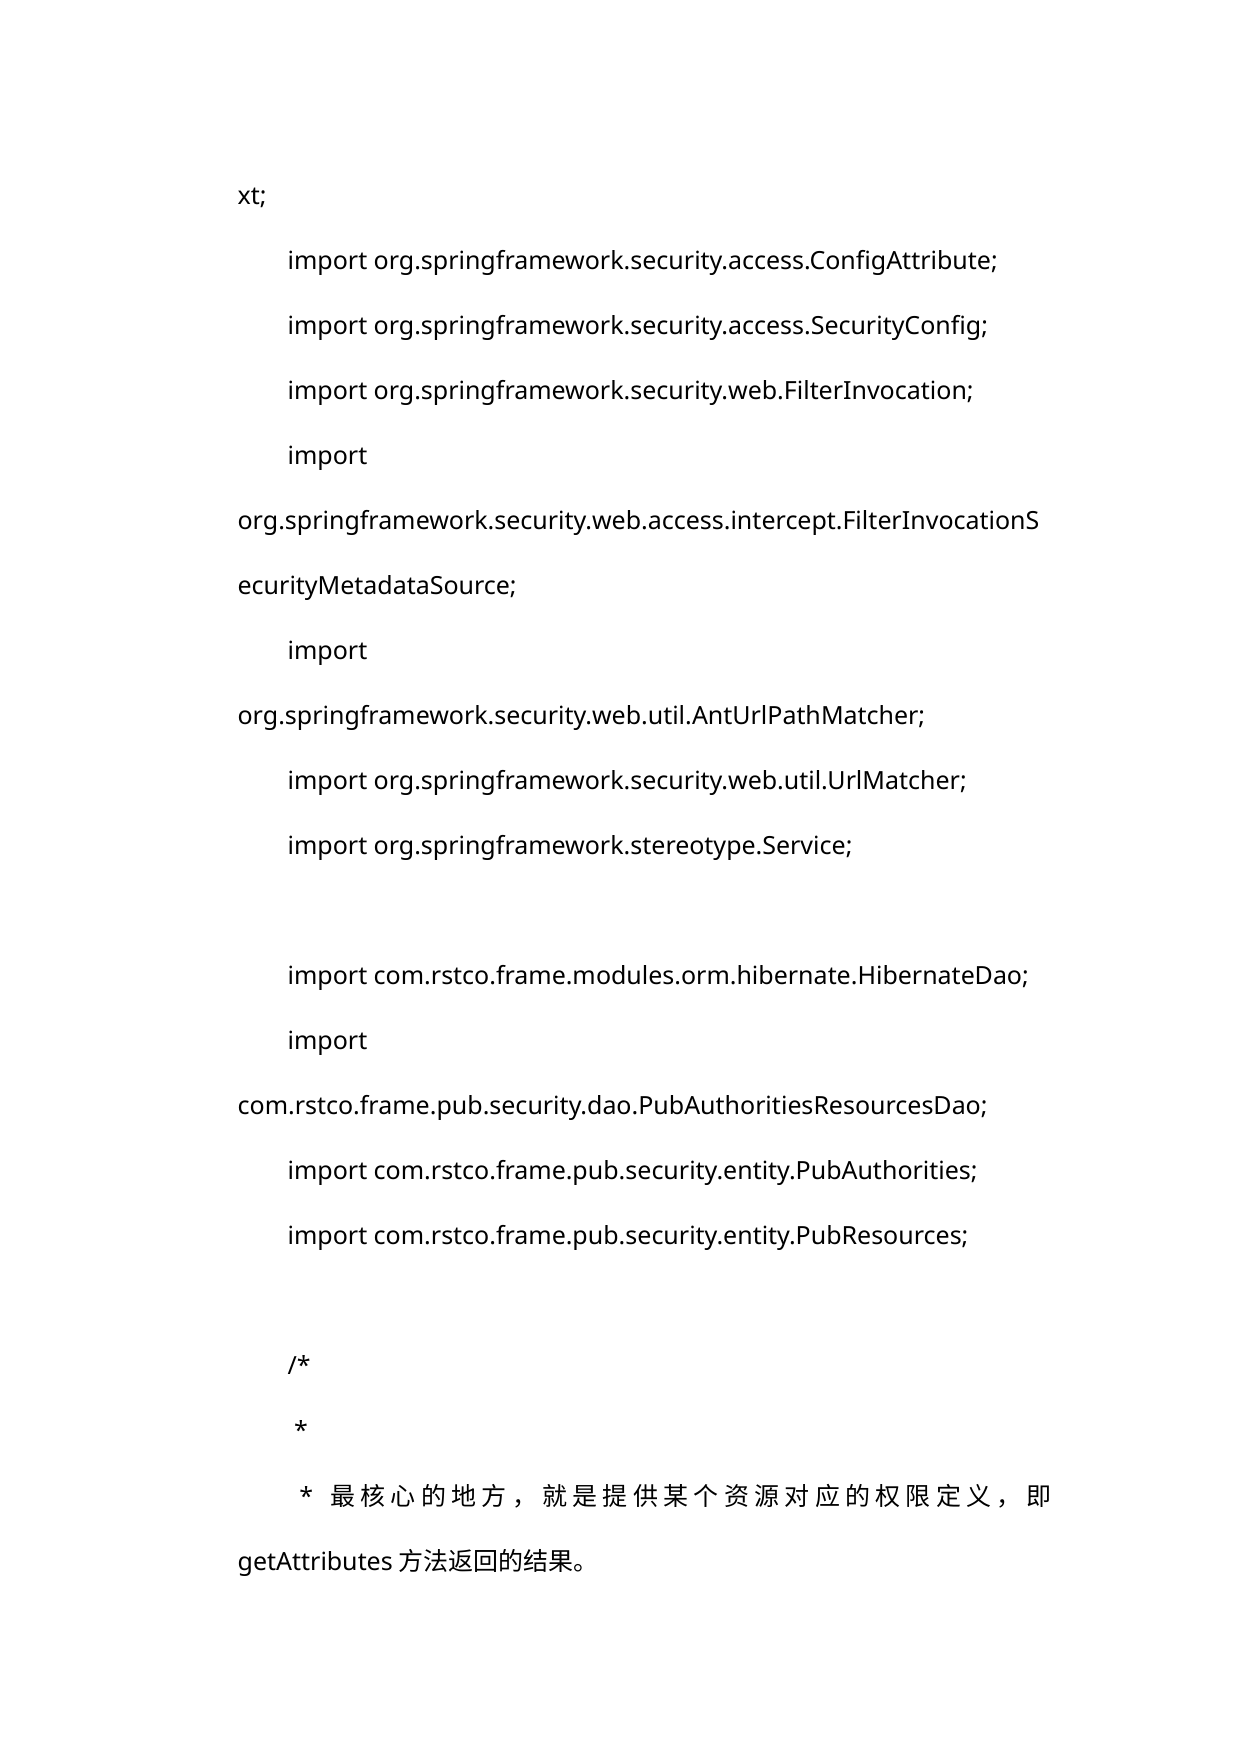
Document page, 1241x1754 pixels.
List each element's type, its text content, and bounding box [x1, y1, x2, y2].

list import org.springframework.security.web.access.intercept.FilterInvocationSecurityMetadataSource; [237, 422, 1053, 617]
list import org.springframework.security.access.SecurityConfig; [237, 292, 1053, 357]
list import org.springframework.security.web.FilterInvocation; [237, 357, 1053, 422]
list import com.rstco.frame.pub.security.entity.PubAuthorities; [237, 1137, 1053, 1202]
list import com.rstco.frame.modules.orm.hibernate.HibernateDao; [237, 942, 1053, 1007]
list import com.rstco.frame.pub.security.entity.PubResources; [237, 1202, 1053, 1267]
list * [237, 1397, 1053, 1462]
list import org.springframework.security.web.util.AntUrlPathMatcher; [237, 617, 1053, 747]
list * 最核心的地方，就是提供某个资源对应的权限定义，即getAttributes方法返回的结果。 [237, 1462, 1053, 1592]
list import org.springframework.security.web.util.UrlMatcher; [237, 747, 1053, 812]
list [237, 162, 1053, 227]
list import com.rstco.frame.pub.security.dao.PubAuthoritiesResourcesDao; [237, 1007, 1053, 1137]
list /* [237, 1332, 1053, 1397]
list import org.springframework.security.access.ConfigAttribute; [237, 227, 1053, 292]
list import org.springframework.stereotype.Service; [237, 812, 1053, 877]
